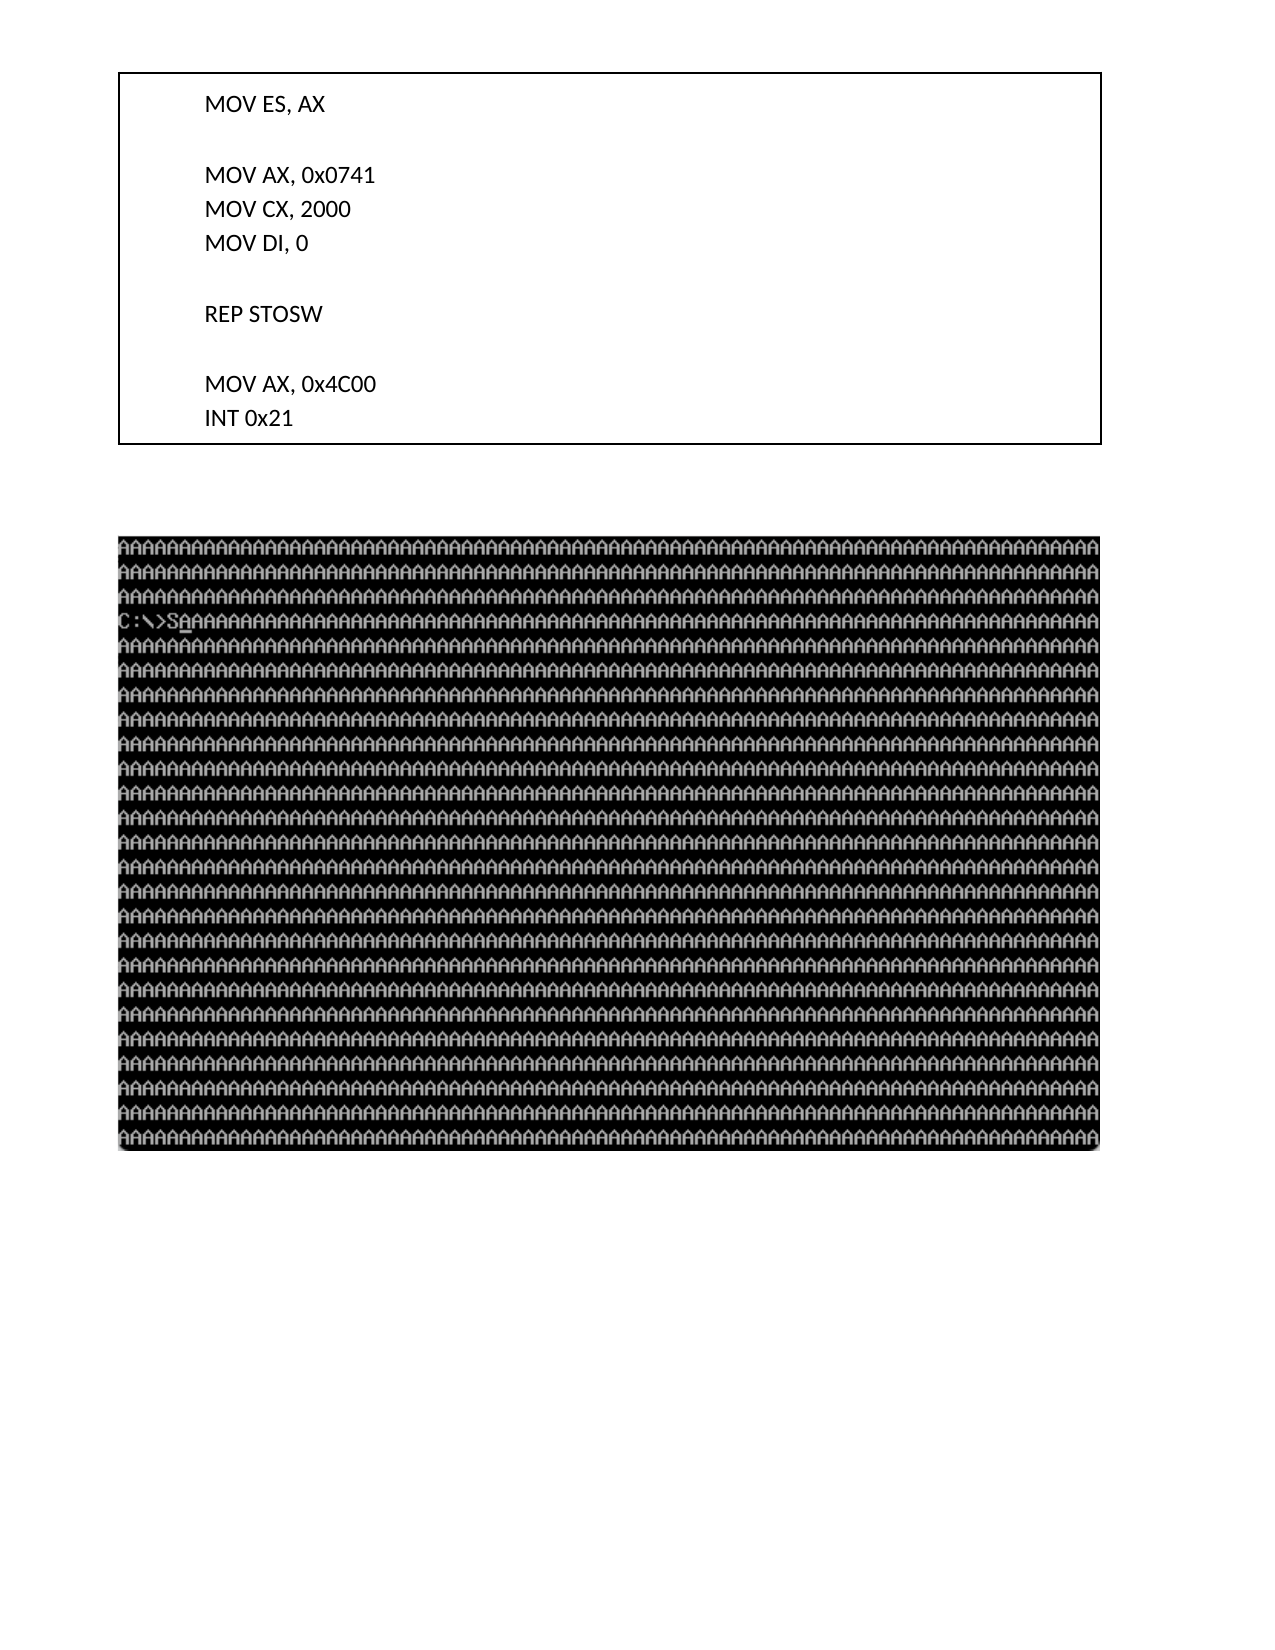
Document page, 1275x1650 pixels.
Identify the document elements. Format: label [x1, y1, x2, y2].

picture [117, 535, 1100, 1151]
table_header [120, 74, 1100, 443]
